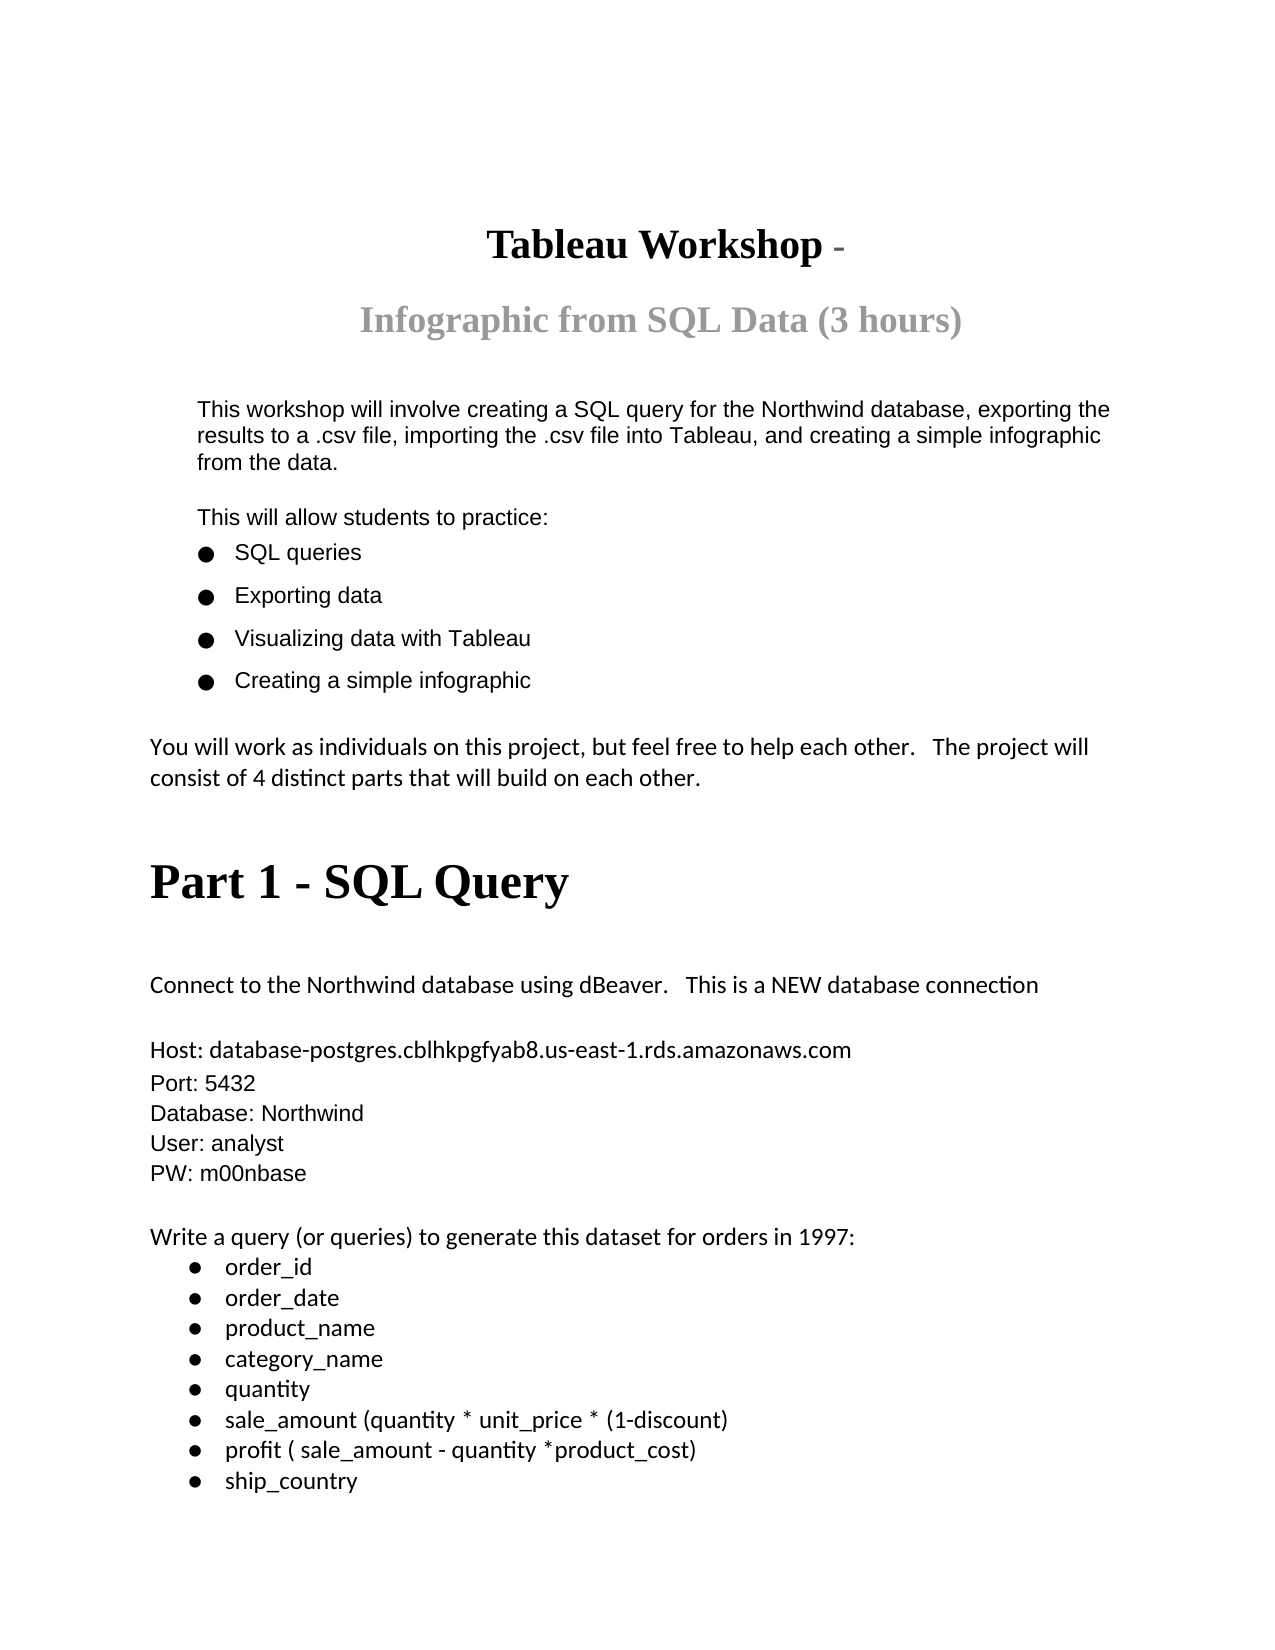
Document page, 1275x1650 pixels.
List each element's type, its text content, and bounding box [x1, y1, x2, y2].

text Port: 5432 [150, 1070, 1125, 1096]
list profit ( sale_amount - quantity *product_cost) [187, 1435, 1125, 1465]
text PW: m00nbase [150, 1160, 1125, 1187]
subtitle Part 1 - SQL Query [150, 852, 1125, 909]
list sale_amount (quantity * unit_price * (1-discount) [187, 1404, 1125, 1435]
text User: analyst [150, 1130, 1125, 1156]
text Database: Northwind [150, 1100, 1125, 1126]
list order_date [187, 1282, 1125, 1313]
list Creating a simple infographic [197, 658, 1125, 701]
list ship_country [187, 1465, 1125, 1496]
text Write a query (or queries) to generate this dataset for orders in 1997: [150, 1221, 1125, 1252]
text This workshop will involve creating a SQL query for the Northwind database, exporting the results to a .csv file, importing the .csv file into Tableau, and creating a simple infographic from the data. [197, 396, 1125, 475]
subtitle Infographic from SQL Data (3 hours) [197, 297, 1125, 340]
list SQL queries [197, 530, 1125, 573]
list Exporting data [197, 573, 1125, 615]
list order_id [187, 1252, 1125, 1282]
list product_name [187, 1313, 1125, 1343]
subtitle Tableau Workshop - [197, 220, 1125, 268]
list quantity [187, 1374, 1125, 1404]
text You will work as individuals on this project, but feel free to help each other. The project will consist of 4 distinct parts that will build on each other. [150, 731, 1125, 792]
text Connect to the Northwind database using dBeaver. This is a NEW database connection [150, 969, 1125, 1000]
list category_name [187, 1343, 1125, 1374]
list Visualizing data with Tableau [197, 615, 1125, 658]
text This will allow students to practice: [197, 503, 1125, 530]
text Host: database-postgres.cblhkpgfyab8.us-east-1.rds.amazonaws.com [150, 1035, 1125, 1065]
